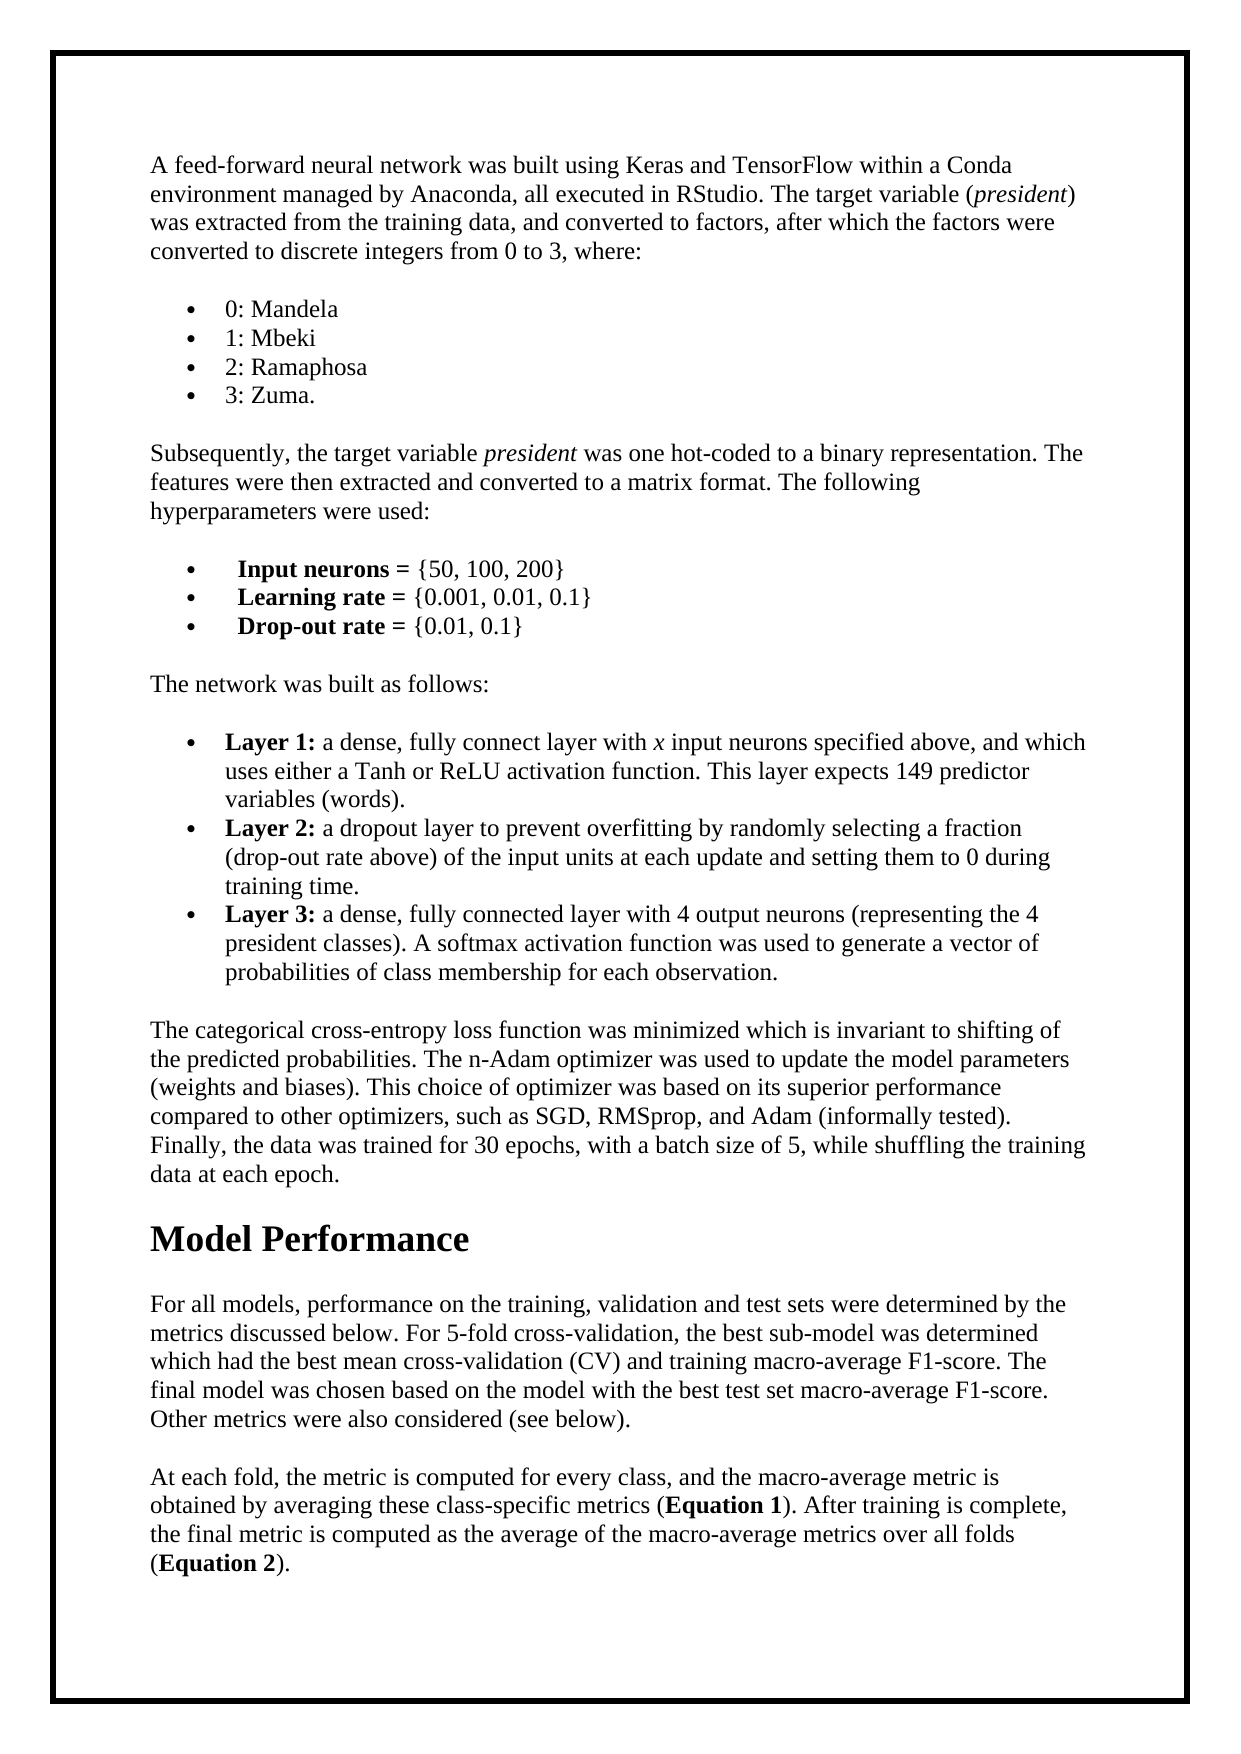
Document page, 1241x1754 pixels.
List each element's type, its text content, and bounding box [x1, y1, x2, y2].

text At each fold, the metric is computed for every class, and the macro-average metric is obtained by averaging these class-specific metrics (Equation 1). After training is complete, the final metric is computed as the average of the macro-average metrics over all folds (Equation 2). [150, 1462, 1090, 1577]
list 0: Mandela [187, 294, 1090, 323]
text For all models, performance on the training, validation and test sets were determined by the metrics discussed below. For 5-fold cross-validation, the best sub-model was determined which had the best mean cross-validation (CV) and training macro-average F1-score. The final model was chosen based on the model with the best test set macro-average F1-score. Other metrics were also considered (see below). [150, 1289, 1090, 1433]
list 1: Mbeki [187, 323, 1090, 352]
text A feed-forward neural network was built using Keras and TensorFlow within a Conda environment managed by Anaconda, all executed in RStudio. The target variable (president) was extracted from the training data, and converted to factors, after which the factors were converted to discrete integers from 0 to 3, where: [150, 150, 1090, 265]
list Layer 3: a dense, fully connected layer with 4 output neurons (representing the 4 president classes). A softmax activation function was used to generate a vector of probabilities of class membership for each observation. [187, 899, 1090, 986]
list Layer 2: a dropout layer to prevent overfitting by randomly selecting a fraction (drop-out rate above) of the input units at each update and setting them to 0 during training time. [187, 813, 1090, 899]
text The network was built as follows: [150, 669, 1090, 698]
list 3: Zuma. [187, 380, 1090, 409]
list 2: Ramaphosa [187, 352, 1090, 380]
text Model Performance [150, 1217, 1090, 1260]
list Learning rate = {0.001, 0.01, 0.1} [187, 582, 1090, 611]
list Layer 1: a dense, fully connect layer with x input neurons specified above, and which uses either a Tanh or ReLU activation function. This layer expects 149 predictor variables (words). [187, 727, 1090, 813]
list Drop-out rate = {0.01, 0.1} [187, 611, 1090, 640]
text Subsequently, the target variable president was one hot-coded to a binary representation. The features were then extracted and converted to a matrix format. The following hyperparameters were used: [150, 438, 1090, 524]
list Input neurons = {50, 100, 200} [187, 554, 1090, 582]
text The categorical cross-entropy loss function was minimized which is invariant to shifting of the predicted probabilities. The n-Adam optimizer was used to update the model parameters (weights and biases). This choice of optimizer was based on its superior performance compared to other optimizers, such as SGD, RMSprop, and Adam (informally tested). Finally, the data was trained for 30 epochs, with a batch size of 5, while shuffling the training data at each epoch. [150, 1015, 1090, 1187]
